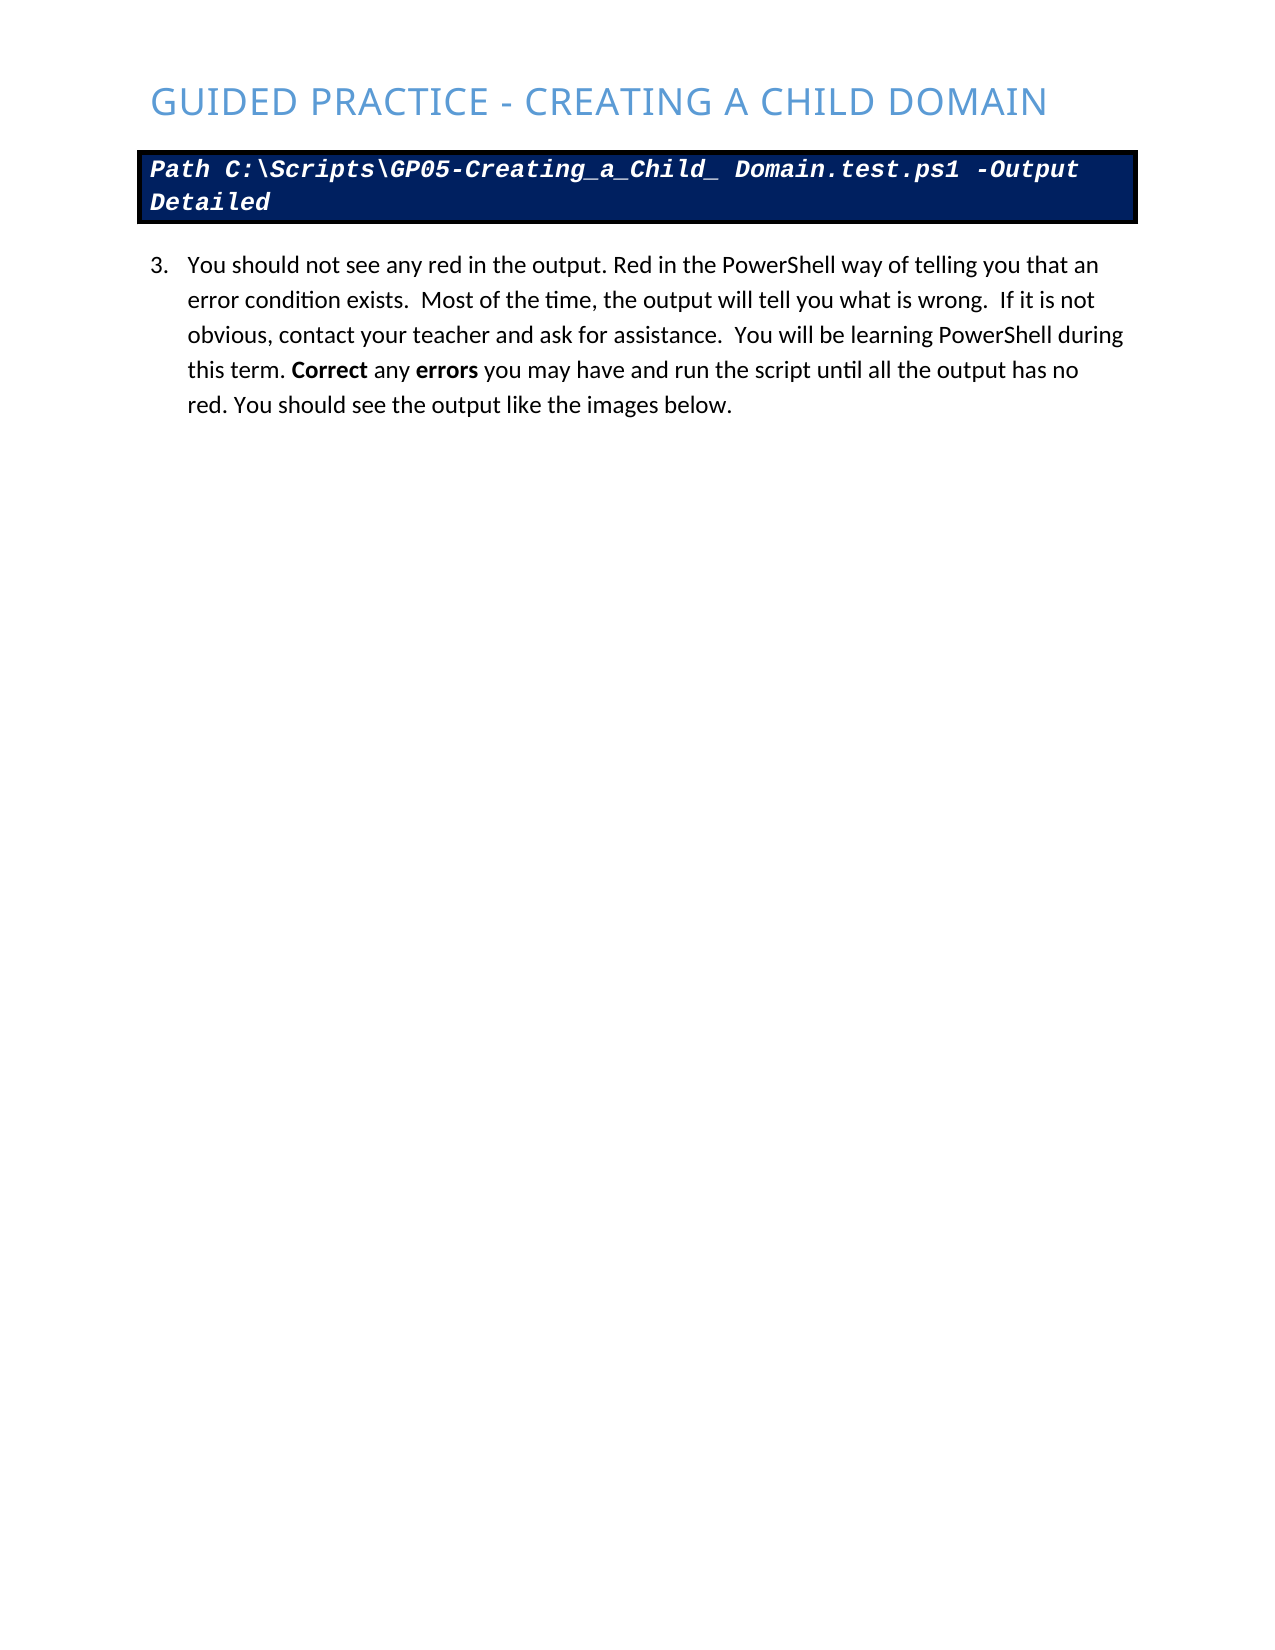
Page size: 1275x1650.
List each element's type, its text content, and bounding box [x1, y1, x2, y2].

list You should not see any red in the output. Red in the PowerShell way of telling you that an error condition exists. Most of the time, the output will tell you what is wrong. If it is not obvious, contact your teacher and ask for assistance. You will be learning PowerShell during this term. Correct any errors you may have and run the script until all the output has no red. You should see the output like the images below. [150, 249, 1125, 420]
text Path C:\Scripts\GP05-Creating_a_Child_ Domain.test.ps1 -Output Detailed [142, 155, 1133, 220]
